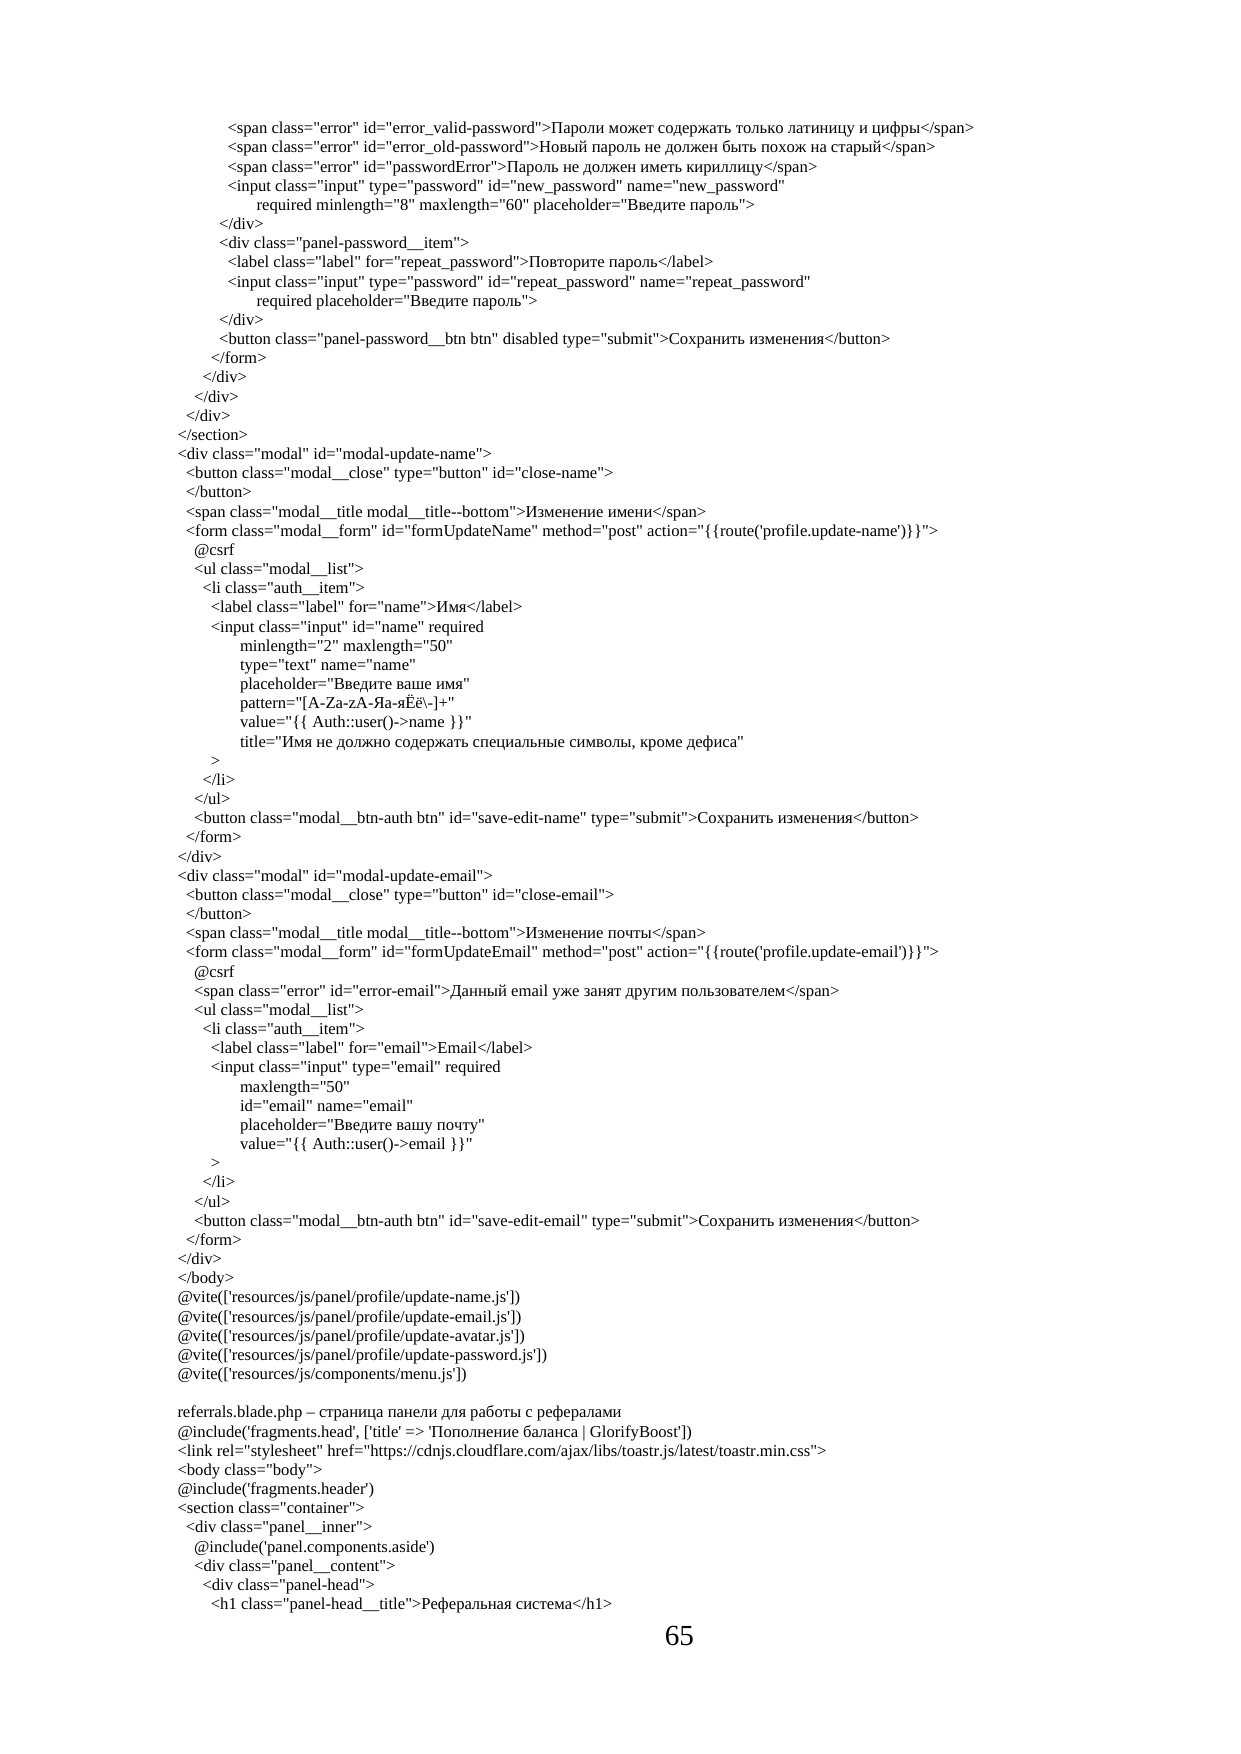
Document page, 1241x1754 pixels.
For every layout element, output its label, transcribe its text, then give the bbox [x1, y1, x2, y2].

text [177, 1421, 1181, 1613]
text referrals.blade.php – страница панели для работы с рефералами [177, 1402, 1181, 1421]
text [177, 118, 1181, 1383]
